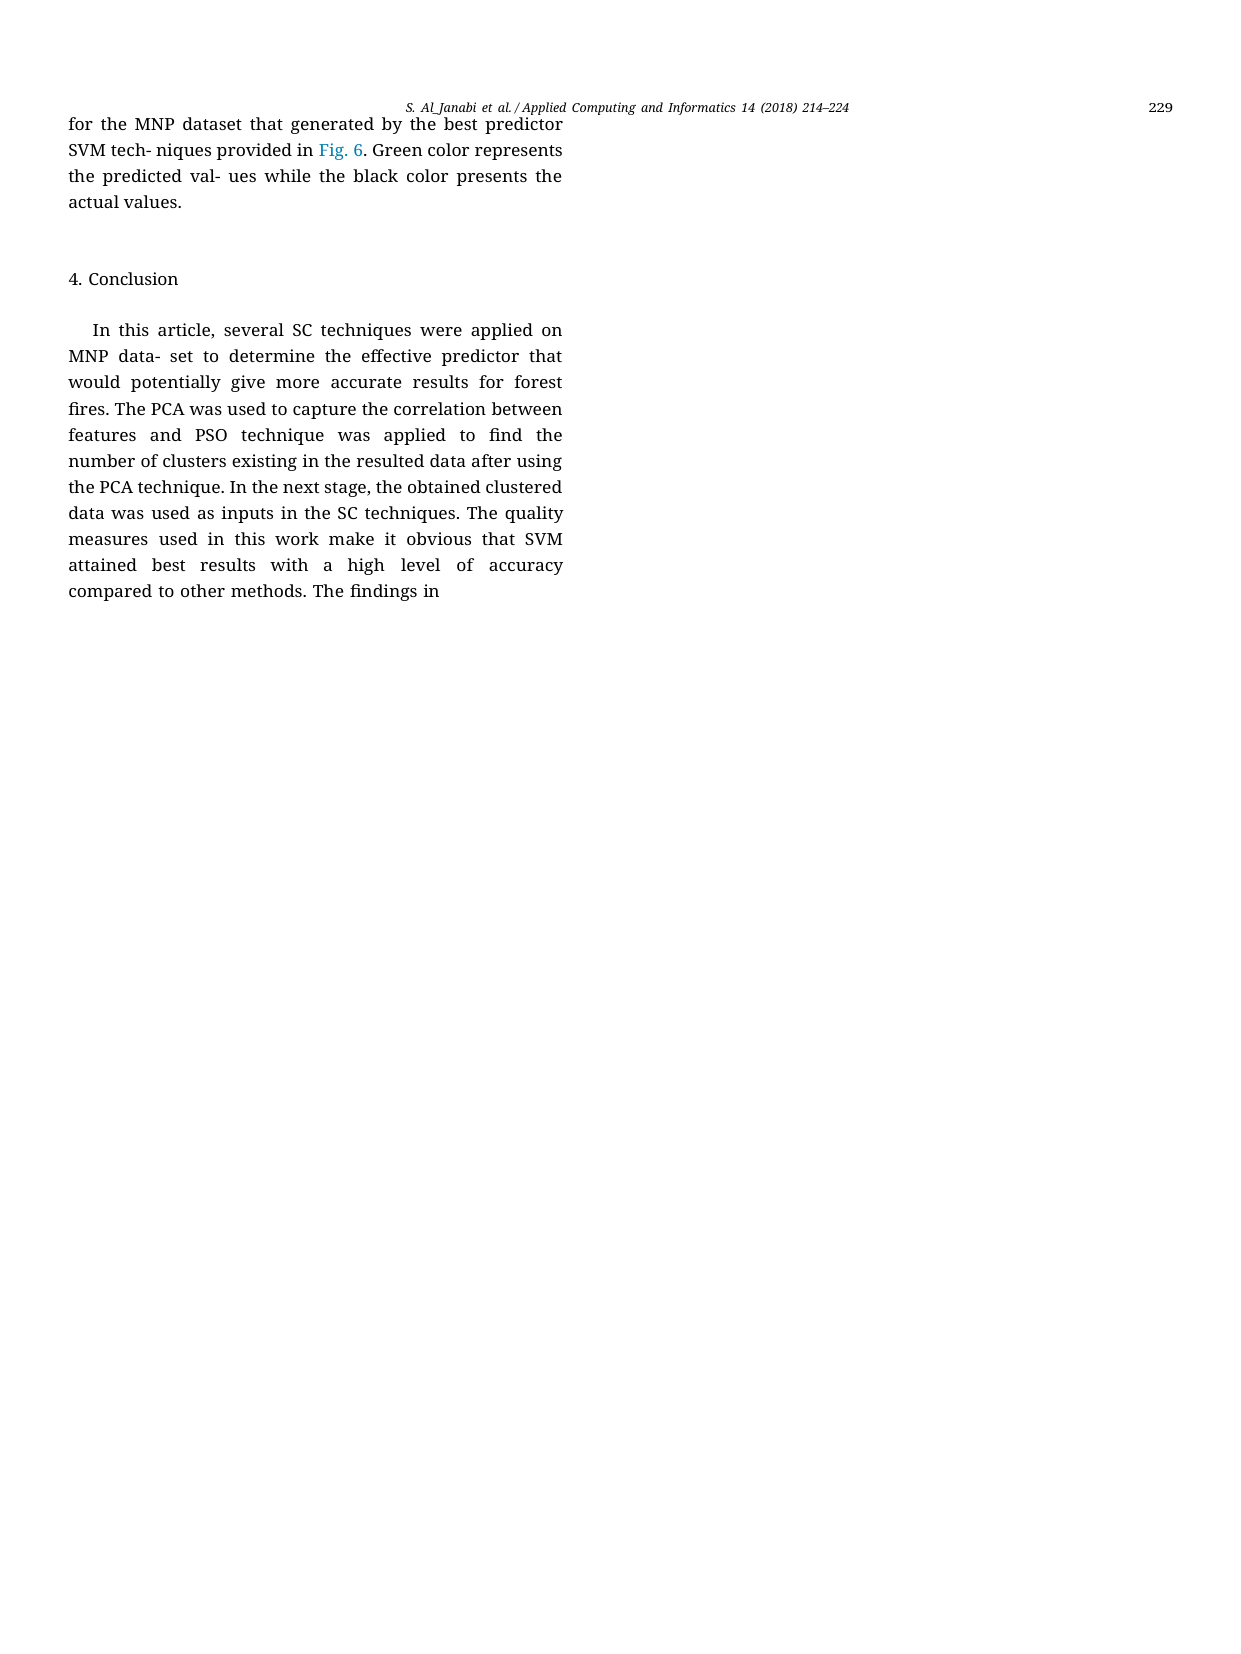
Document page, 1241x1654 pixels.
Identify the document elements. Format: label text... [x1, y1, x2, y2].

text for the MNP dataset that generated by the best predictor SVM tech- niques provided in Fig. 6. Green color represents the predicted val- ues while the black color presents the actual values. [68, 112, 563, 213]
text 4. Conclusion [68, 268, 595, 291]
text In this article, several SC techniques were applied on MNP data- set to determine the effective predictor that would potentially give more accurate results for forest fires. The PCA was used to capture the correlation between features and PSO technique was applied to find the number of clusters existing in the resulted data after using the PCA technique. In the next stage, the obtained clustered data was used as inputs in the SC techniques. The quality measures used in this work make it obvious that SVM attained best results with a high level of accuracy compared to other methods. The findings in [68, 319, 563, 602]
